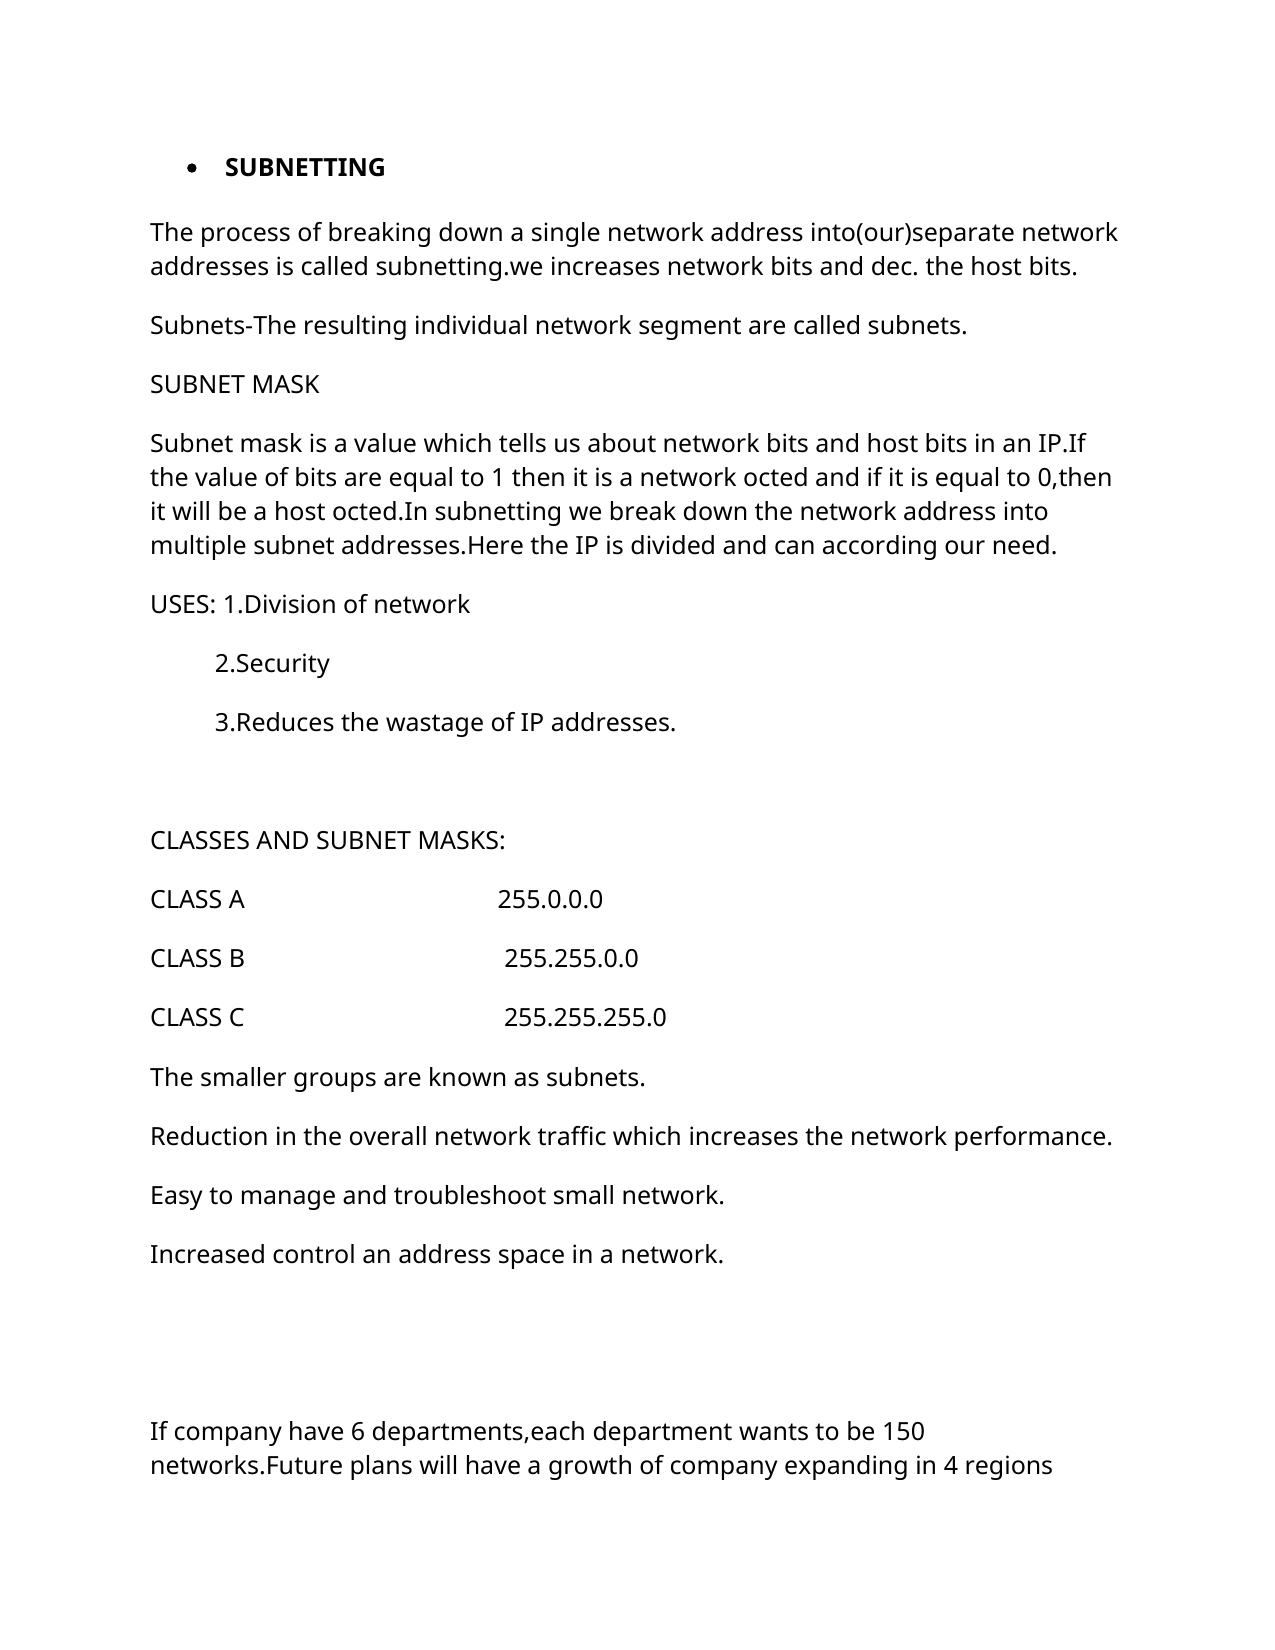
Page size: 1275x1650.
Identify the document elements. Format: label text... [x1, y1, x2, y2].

list SUBNETTING [187, 150, 1125, 184]
text CLASSES AND SUBNET MASKS: [150, 823, 1125, 857]
text The smaller groups are known as subnets. [150, 1059, 1125, 1093]
text Reduction in the overall network traffic which increases the network performance. [150, 1118, 1125, 1152]
text Easy to manage and troubleshoot small network. [150, 1177, 1125, 1211]
text 2.Security [150, 646, 1125, 680]
text CLASS C 255.255.255.0 [150, 1000, 1125, 1034]
text SUBNET MASK [150, 366, 1125, 400]
text 3.Reduces the wastage of IP addresses. [150, 705, 1125, 739]
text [150, 1413, 1125, 1482]
text Subnets-The resulting individual network segment are called subnets. [150, 307, 1125, 341]
text The process of breaking down a single network address into(our)separate network addresses is called subnetting.we increases network bits and dec. the host bits. [150, 214, 1125, 282]
text CLASS A 255.0.0.0 [150, 882, 1125, 916]
text Subnet mask is a value which tells us about network bits and host bits in an IP.If the value of bits are equal to 1 then it is a network octed and if it is equal to 0,then it will be a host octed.In subnetting we break down the network address into multiple subnet addresses.Here the IP is divided and can according our need. [150, 425, 1125, 562]
text Increased control an address space in a network. [150, 1236, 1125, 1270]
text USES: 1.Division of network [150, 587, 1125, 621]
text CLASS B 255.255.0.0 [150, 941, 1125, 975]
